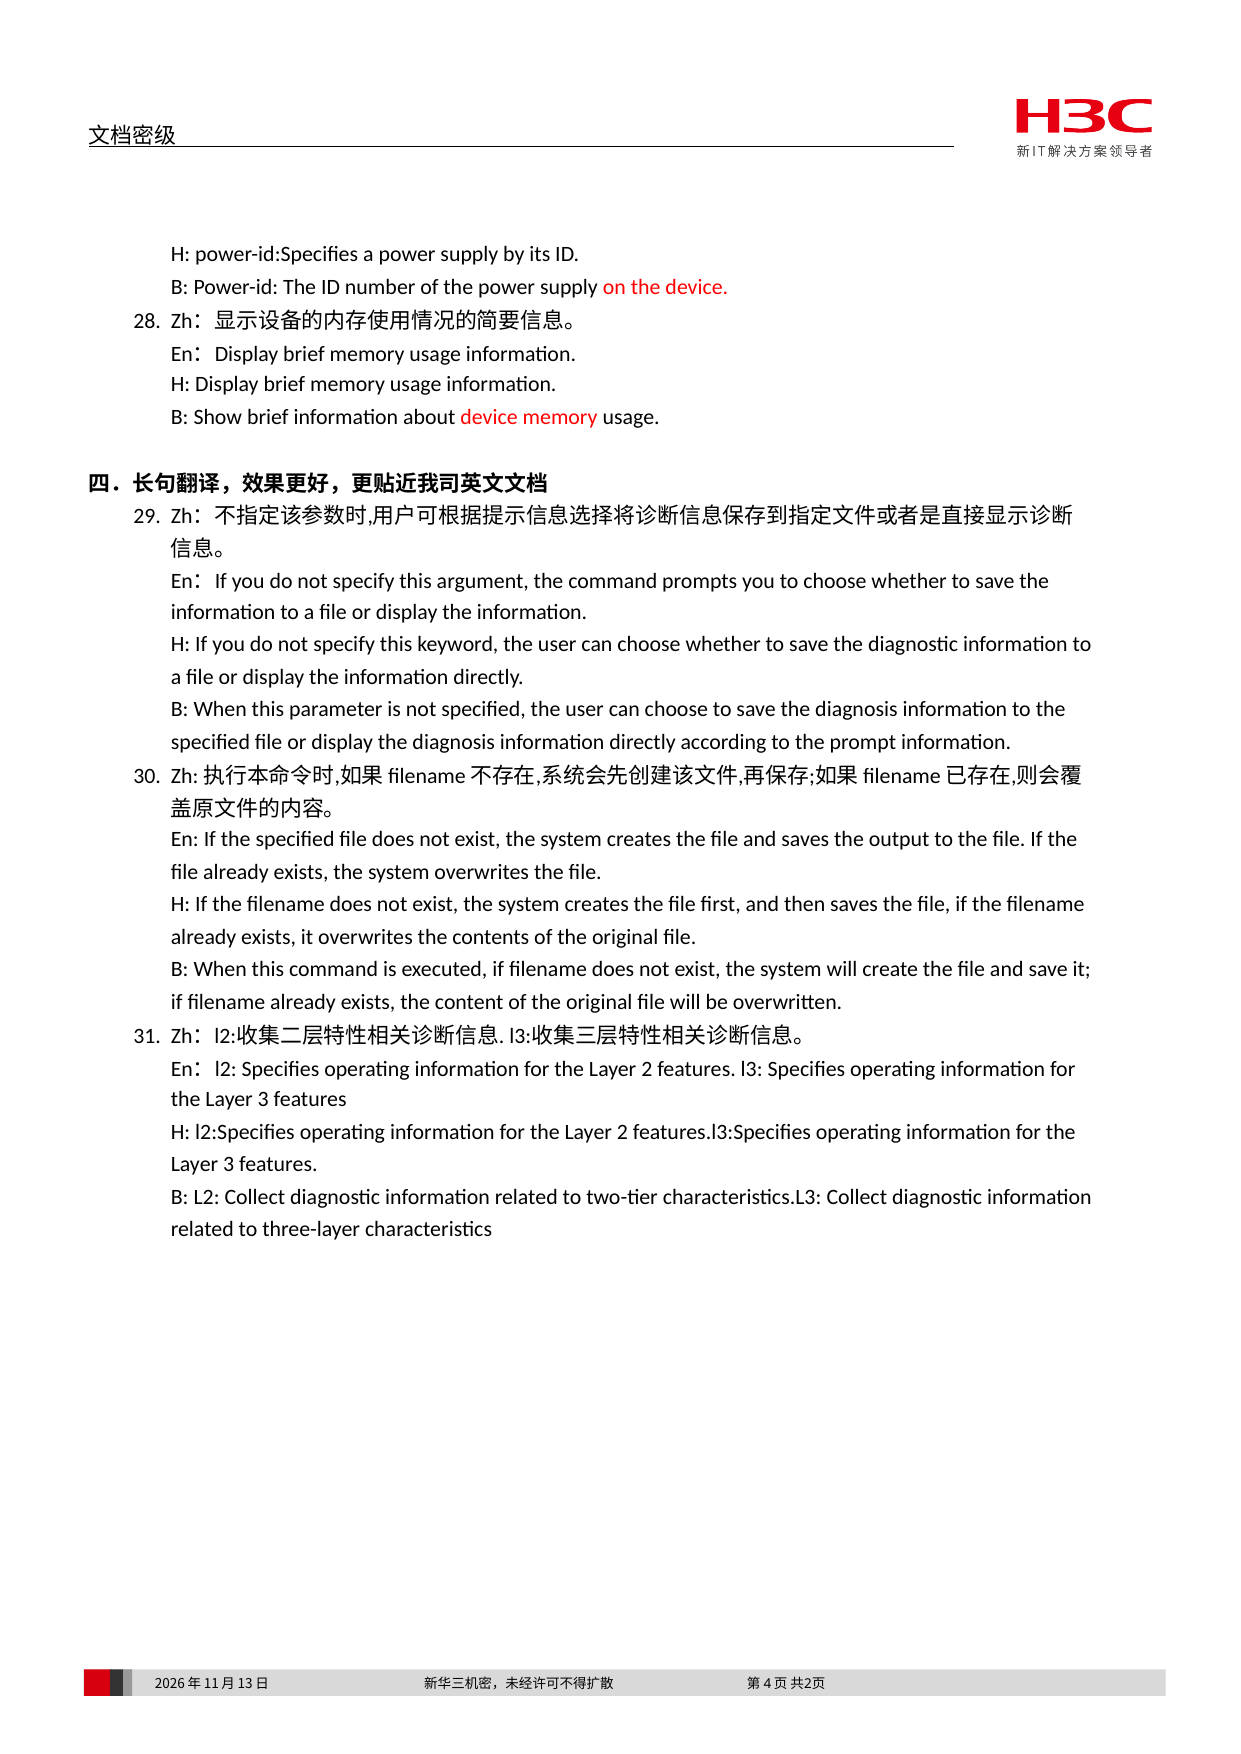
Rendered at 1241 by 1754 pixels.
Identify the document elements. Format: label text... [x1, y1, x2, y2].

picture [1016, 99, 1152, 157]
list H: Display brief memory usage information. [171, 368, 1093, 400]
list Zh：显示设备的内存使用情况的简要信息。 [133, 303, 1093, 335]
list B: Show brief information about device memory usage. [171, 400, 1093, 433]
list B: When this command is executed, if filename does not exist, the system will create the file and save it; if filename already exists, the content of the original file will be overwritten. [171, 953, 1093, 1018]
list Zh：不指定该参数时,用户可根据提示信息选择将诊断信息保存到指定文件或者是直接显示诊断信息。 [133, 498, 1093, 563]
list En：l2: Specifies operating information for the Layer 2 features. l3: Specifies operating information for the Layer 3 features [171, 1050, 1093, 1115]
list H: l2:Specifies operating information for the Layer 2 features.l3:Specifies operating information for the Layer 3 features. [171, 1115, 1093, 1180]
list En：Display brief memory usage information. [171, 335, 1093, 368]
list B: L2: Collect diagnostic information related to two-tier characteristics.L3: Collect diagnostic information related to three-layer characteristics [171, 1180, 1093, 1245]
list H: If the filename does not exist, the system creates the file first, and then saves the file, if the filename already exists, it overwrites the contents of the original file. [171, 888, 1093, 953]
text 四．长句翻译，效果更好，更贴近我司英文文档 [89, 465, 1093, 498]
list H: If you do not specify this keyword, the user can choose whether to save the diagnostic information to a file or display the information directly. [171, 628, 1093, 693]
list H: power-id:Specifies a power supply by its ID. [171, 238, 1093, 270]
list B: When this parameter is not specified, the user can choose to save the diagnosis information to the specified file or display the diagnosis information directly according to the prompt information. [171, 693, 1093, 758]
list En：If you do not specify this argument, the command prompts you to choose whether to save the information to a file or display the information. [171, 563, 1093, 628]
list Zh：l2:收集二层特性相关诊断信息. l3:收集三层特性相关诊断信息。 [133, 1018, 1093, 1050]
list B: Power-id: The ID number of the power supply on the device. [171, 270, 1093, 303]
list En: If the specified file does not exist, the system creates the file and saves the output to the file. If the file already exists, the system overwrites the file. [171, 823, 1093, 888]
list Zh: 执行本命令时,如果filename不存在,系统会先创建该文件,再保存;如果filename已存在,则会覆盖原文件的内容。 [133, 758, 1093, 823]
